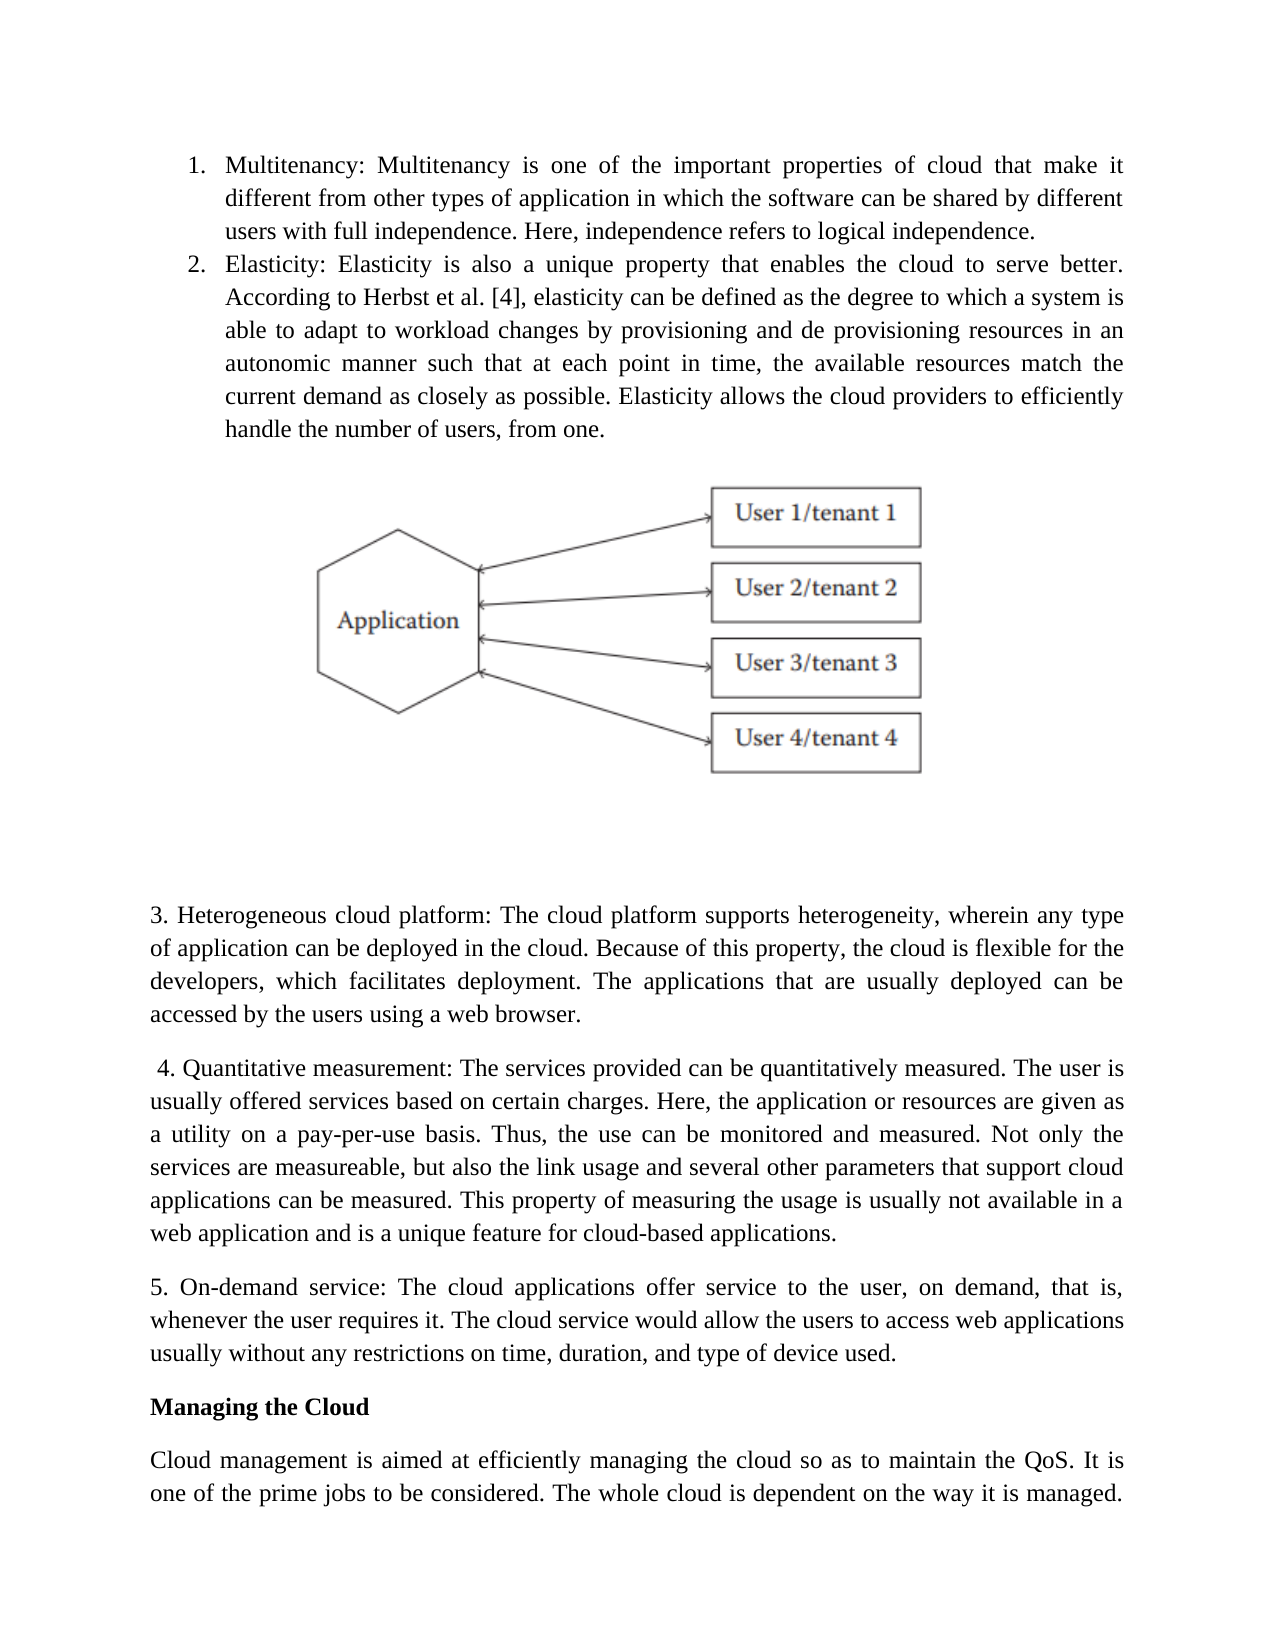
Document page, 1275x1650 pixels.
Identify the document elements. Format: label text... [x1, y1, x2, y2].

picture [225, 480, 1022, 788]
list Elasticity: Elasticity is also a unique property that enables the cloud to serve better. According to Herbst et al. [4], elasticity can be defined as the degree to which a system is able to adapt to workload changes by provisioning and de provisioning resources in an autonomic manner such that at each point in time, the available resources match the current demand as closely as possible. Elasticity allows the cloud providers to efficiently handle the number of users, from one. [187, 249, 1125, 443]
text 3. Heterogeneous cloud platform: The cloud platform supports heterogeneity, wherein any type of application can be deployed in the cloud. Because of this property, the cloud is flexible for the developers, which facilitates deployment. The applications that are usually deployed can be accessed by the users using a web browser. [150, 900, 1125, 1028]
text 5. On-demand service: The cloud applications offer service to the user, on demand, that is, whenever the user requires it. The cloud service would allow the users to access web applications usually without any restrictions on time, duration, and type of device used. [150, 1272, 1125, 1367]
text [150, 1446, 1125, 1507]
text Managing the Cloud [150, 1392, 1125, 1420]
list Multitenancy: Multitenancy is one of the important properties of cloud that make it different from other types of application in which the software can be shared by different users with full independence. Here, independence refers to logical independence. [187, 150, 1125, 245]
text 4. Quantitative measurement: The services provided can be quantitatively measured. The user is usually offered services based on certain charges. Here, the application or resources are given as a utility on a pay-per-use basis. Thus, the use can be monitored and measured. Not only the services are measureable, but also the link usage and several other parameters that support cloud applications can be measured. This property of measuring the usage is usually not available in a web application and is a unique feature for cloud-based applications. [150, 1053, 1125, 1247]
